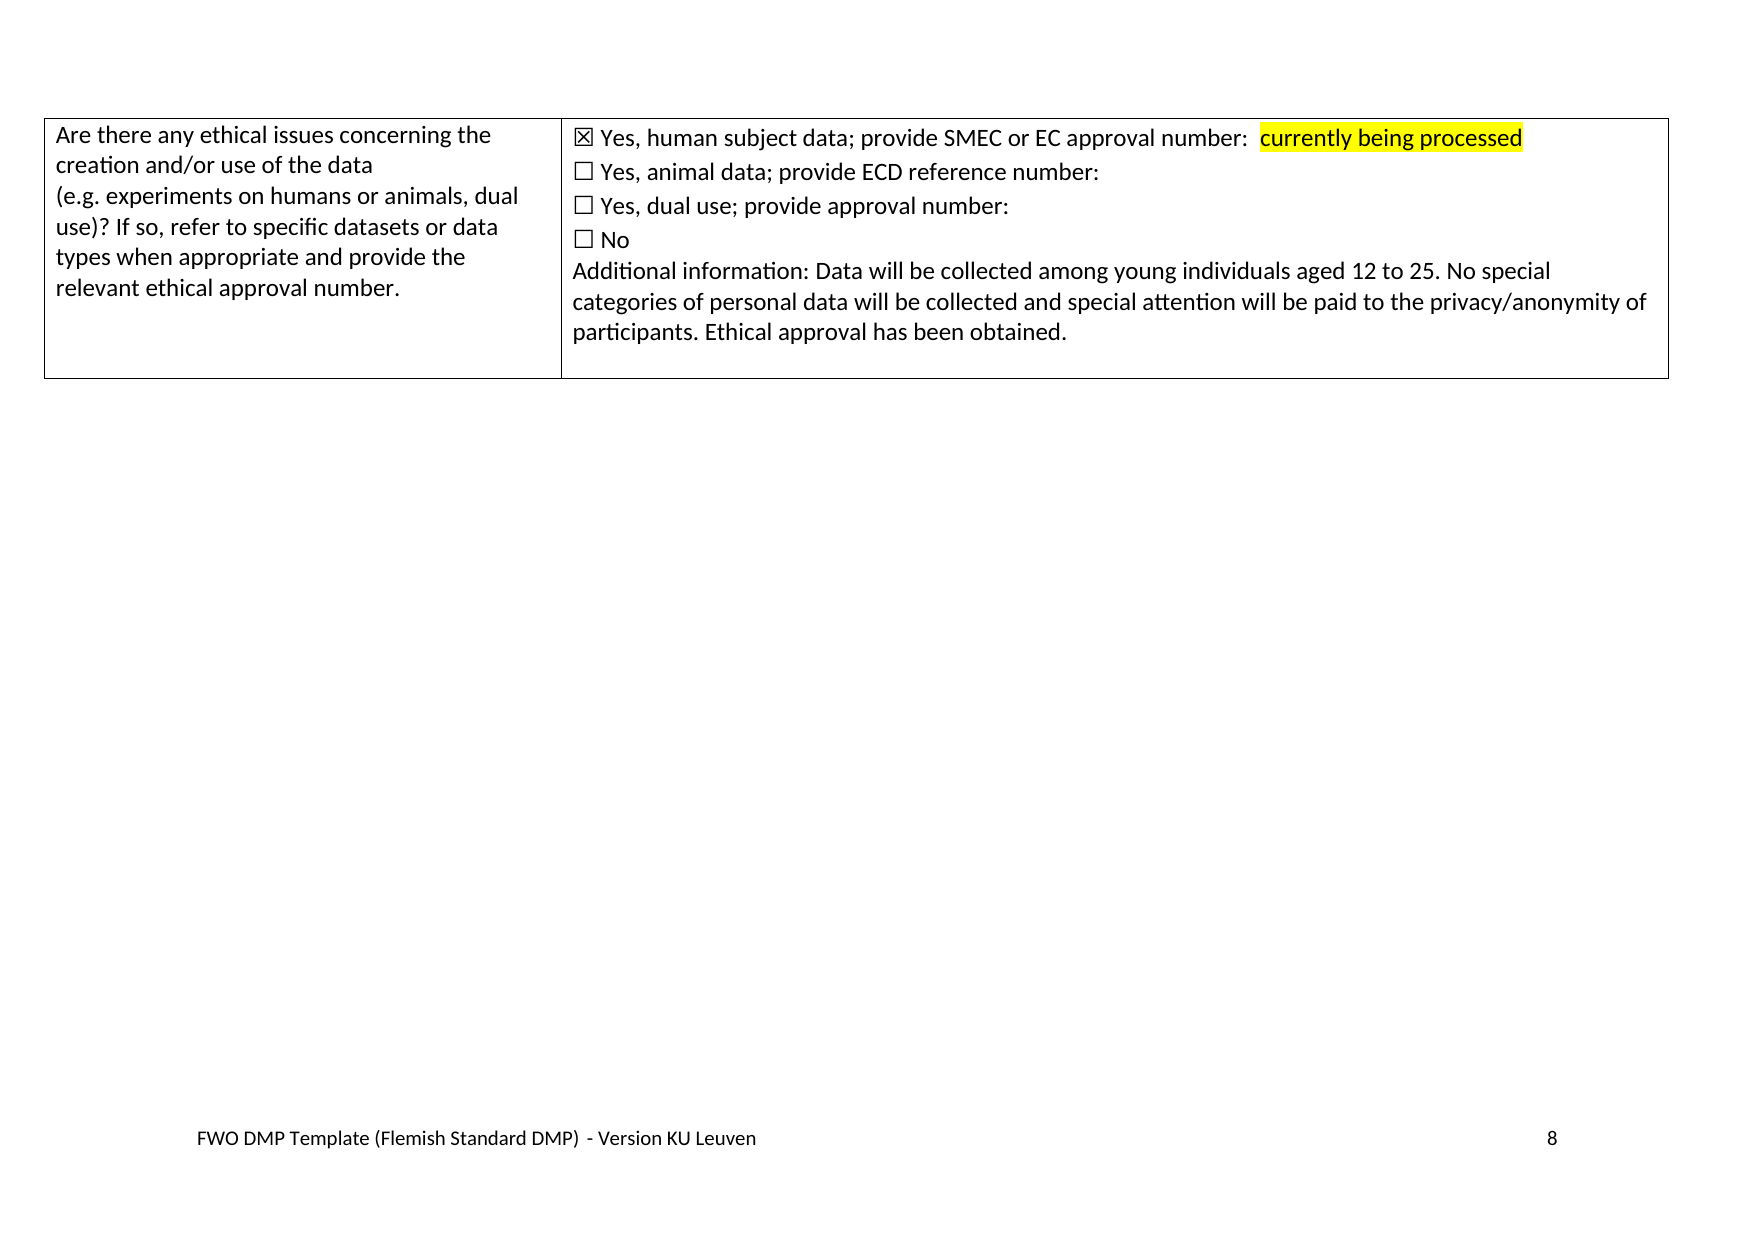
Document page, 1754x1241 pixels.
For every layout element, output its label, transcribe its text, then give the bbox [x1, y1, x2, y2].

table_cell Are there any ethical issues concerning the creation and/or use of the data (e.g. experiments on humans or animals, dual use)? If so, refer to specific datasets or data types when appropriate and provide the relevant ethical approval number. [45, 119, 561, 377]
table_cell Yes, human subject data; provide SMEC or EC approval number: currently being processed Yes, animal data; provide ECD reference number: Yes, dual use; provide approval number: No Additional information: Data will be collected among young individuals aged 12 to 25. No special categories of personal data will be collected and special attention will be paid to the privacy/anonymity of participants. Ethical approval has been obtained. [562, 119, 1668, 377]
